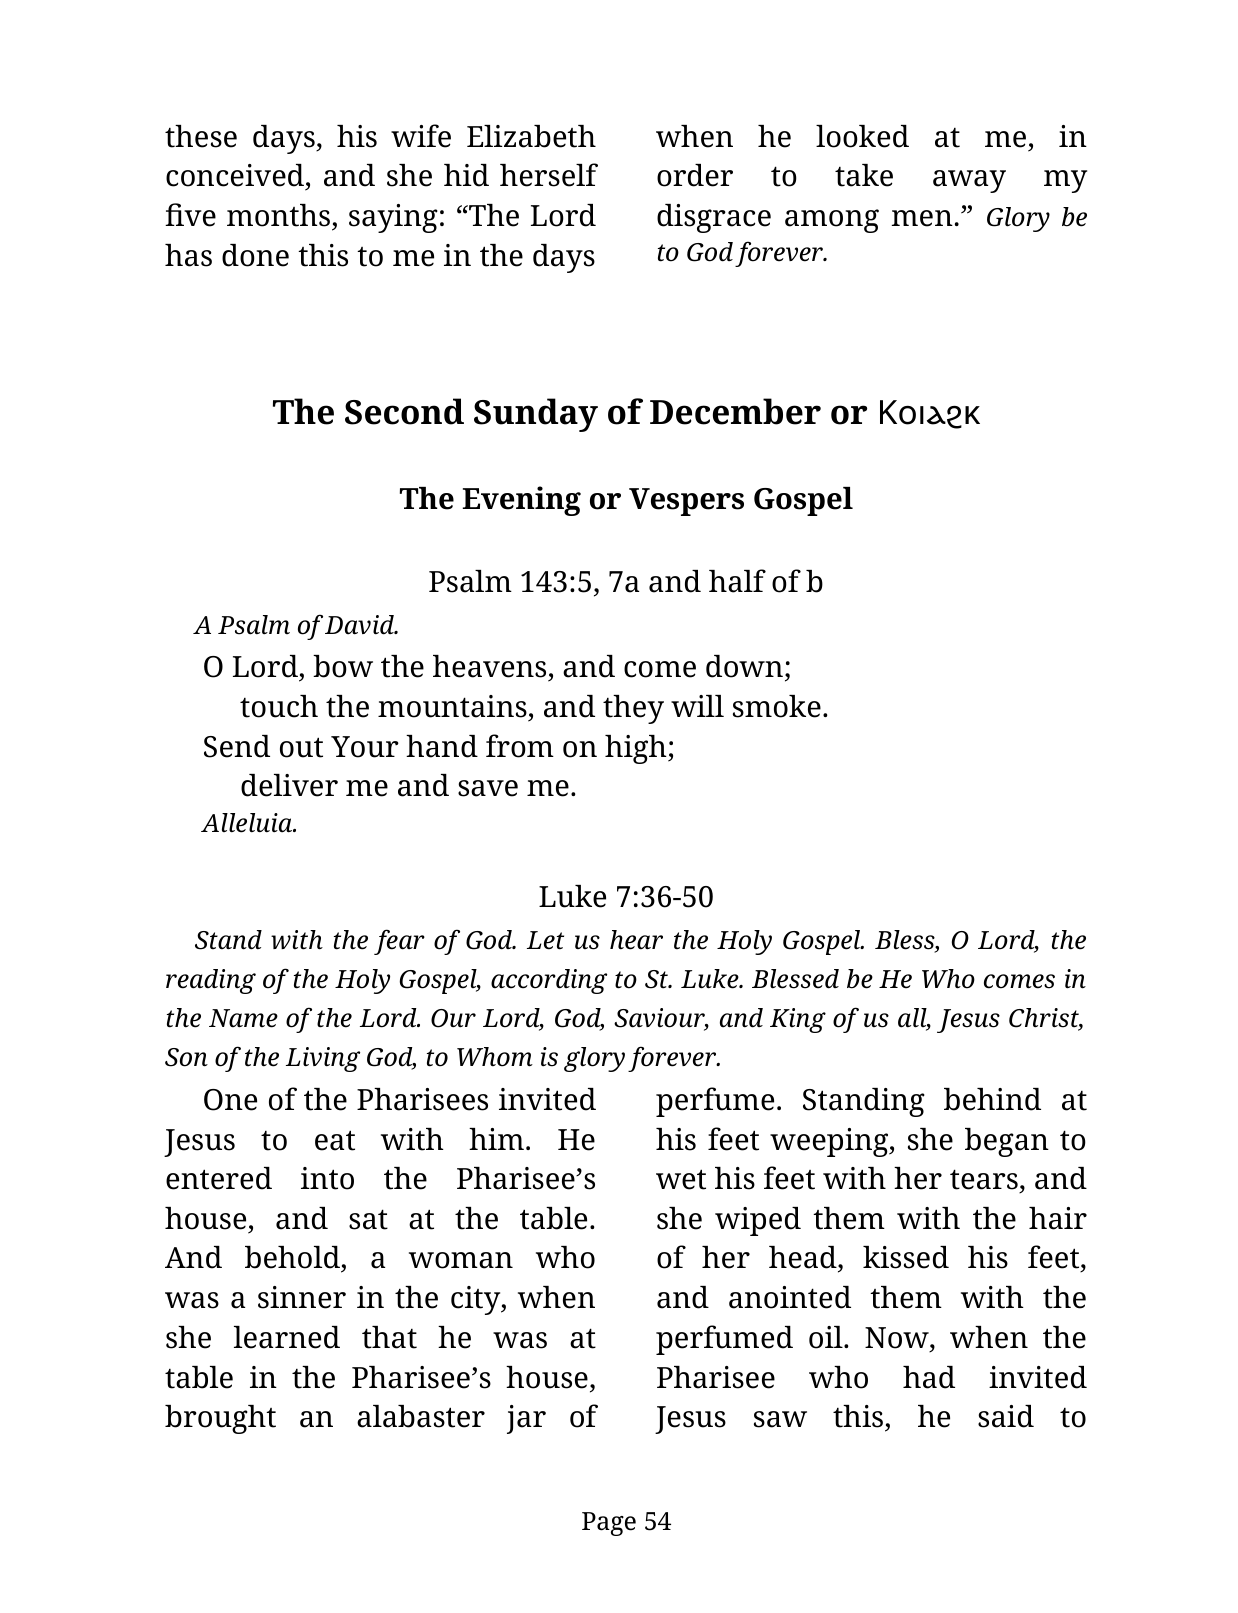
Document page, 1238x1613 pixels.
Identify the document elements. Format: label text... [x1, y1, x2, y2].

subtitle The Second Sunday of December or Ⲕⲟⲓⲁϩⲕ [165, 389, 1087, 434]
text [165, 1079, 597, 1436]
text deliver me and save me. [165, 766, 1087, 805]
text O Lord, bow the heavens, and come down; [165, 646, 1087, 686]
text touch the mountains, and they will smoke. [165, 686, 1087, 726]
subtitle Luke 7:36-50 [165, 877, 1087, 916]
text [656, 116, 1087, 269]
subtitle The Evening or Vespers Gospel [165, 478, 1087, 518]
text Send out Your hand from on high; [165, 726, 1087, 766]
text A Psalm of David. [165, 607, 1087, 641]
text Alleluia. [165, 805, 1087, 839]
subtitle Psalm 143:5, 7a and half of b [165, 562, 1087, 601]
text Stand with the fear of God. Let us hear the Holy Gospel. Bless, O Lord, the reading of the Holy Gospel, according to St. Luke. Blessed be He Who comes in the Name of the Lord. Our Lord, God, Saviour, and King of us all, Jesus Christ, Son of the Living God, to Whom is glory forever. [165, 922, 1087, 1074]
